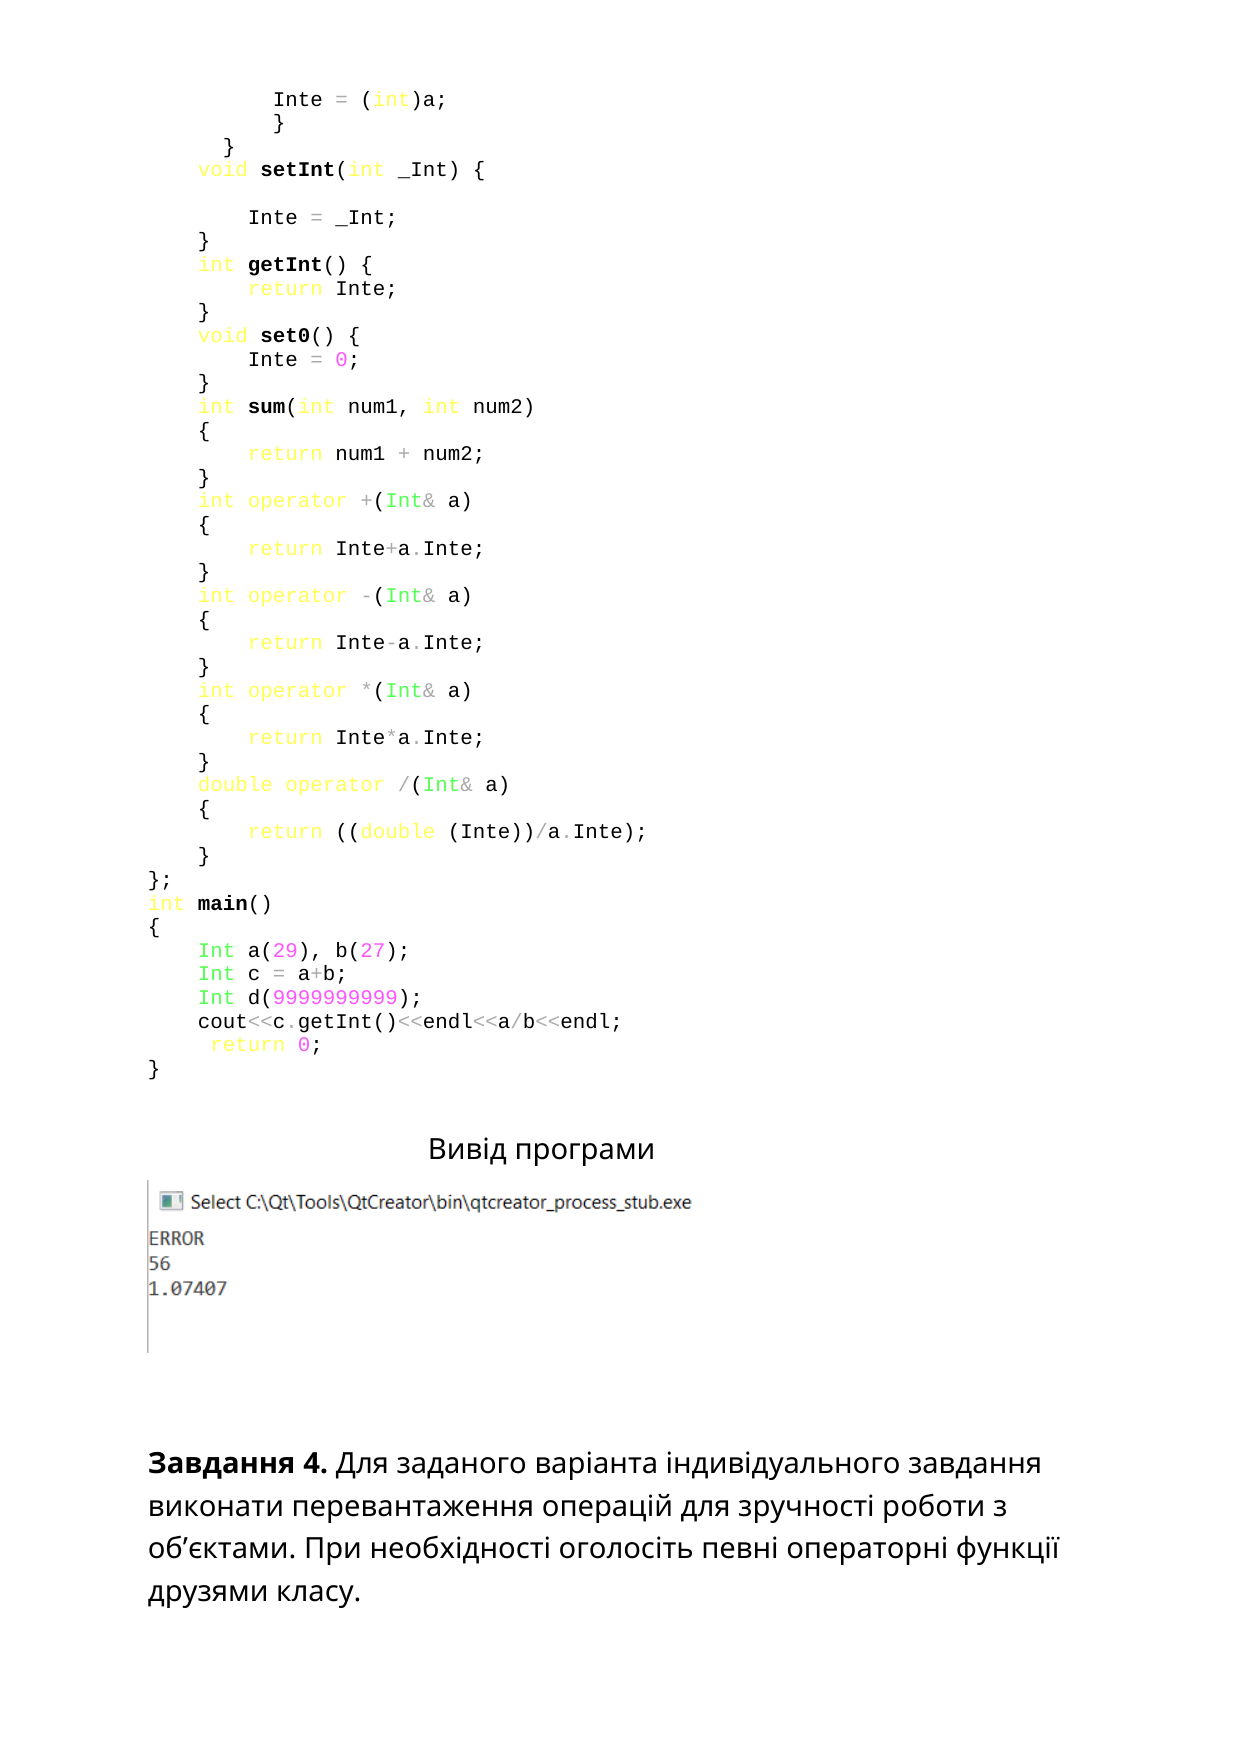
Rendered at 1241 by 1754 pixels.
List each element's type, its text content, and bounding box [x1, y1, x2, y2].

picture [147, 1180, 698, 1353]
text return 0; [148, 1034, 1152, 1058]
text return Inte+a.Inte; [148, 538, 1152, 561]
text int getInt() { [148, 254, 1152, 278]
text Завдання 4. Для заданого варіанта індивідуального завдання виконати перевантаження операцій для зручності роботи з об’єктами. При необхідності оголосіть певні операторні функції друзями класу. [148, 1442, 1152, 1610]
text Int a(29), b(27); [148, 940, 1152, 963]
text } [148, 656, 1152, 680]
text return Inte*a.Inte; [148, 727, 1152, 751]
text int operator *(Int& a) [148, 680, 1152, 703]
text return num1 + num2; [148, 443, 1152, 467]
text } [148, 1058, 1152, 1082]
text int sum(int num1, int num2) [148, 396, 1152, 419]
text int operator -(Int& a) [148, 585, 1152, 609]
text void set0() { [148, 325, 1152, 349]
text } [148, 301, 1152, 325]
text void setInt(int _Int) { [148, 159, 1152, 183]
text } [148, 112, 1152, 136]
text { [148, 916, 1152, 940]
text }; [148, 869, 1152, 892]
text return ((double (Inte))/a.Inte); [148, 822, 1152, 845]
text return Inte-a.Inte; [148, 632, 1152, 656]
text } [148, 845, 1152, 869]
text } [148, 561, 1152, 585]
text } [148, 467, 1152, 491]
text double operator /(Int& a) [148, 774, 1152, 798]
text { [148, 703, 1152, 727]
text { [148, 609, 1152, 632]
text Inte = (int)a; [148, 88, 1152, 112]
text { [148, 514, 1152, 538]
text int operator +(Int& a) [148, 491, 1152, 514]
text } [148, 751, 1152, 774]
text } [148, 230, 1152, 254]
text } [148, 372, 1152, 396]
text Inte = _Int; [148, 207, 1152, 230]
text { [148, 419, 1152, 443]
text Int d(9999999999); [148, 987, 1152, 1011]
text } [148, 136, 1152, 159]
text Inte = 0; [148, 349, 1152, 372]
text { [148, 798, 1152, 822]
text int main() [148, 892, 1152, 916]
text Int c = a+b; [148, 963, 1152, 987]
text cout<<c.getInt()<<endl<<a/b<<endl; [148, 1011, 1152, 1034]
text return Inte; [148, 278, 1152, 301]
text Вивід програми [148, 1128, 1152, 1168]
